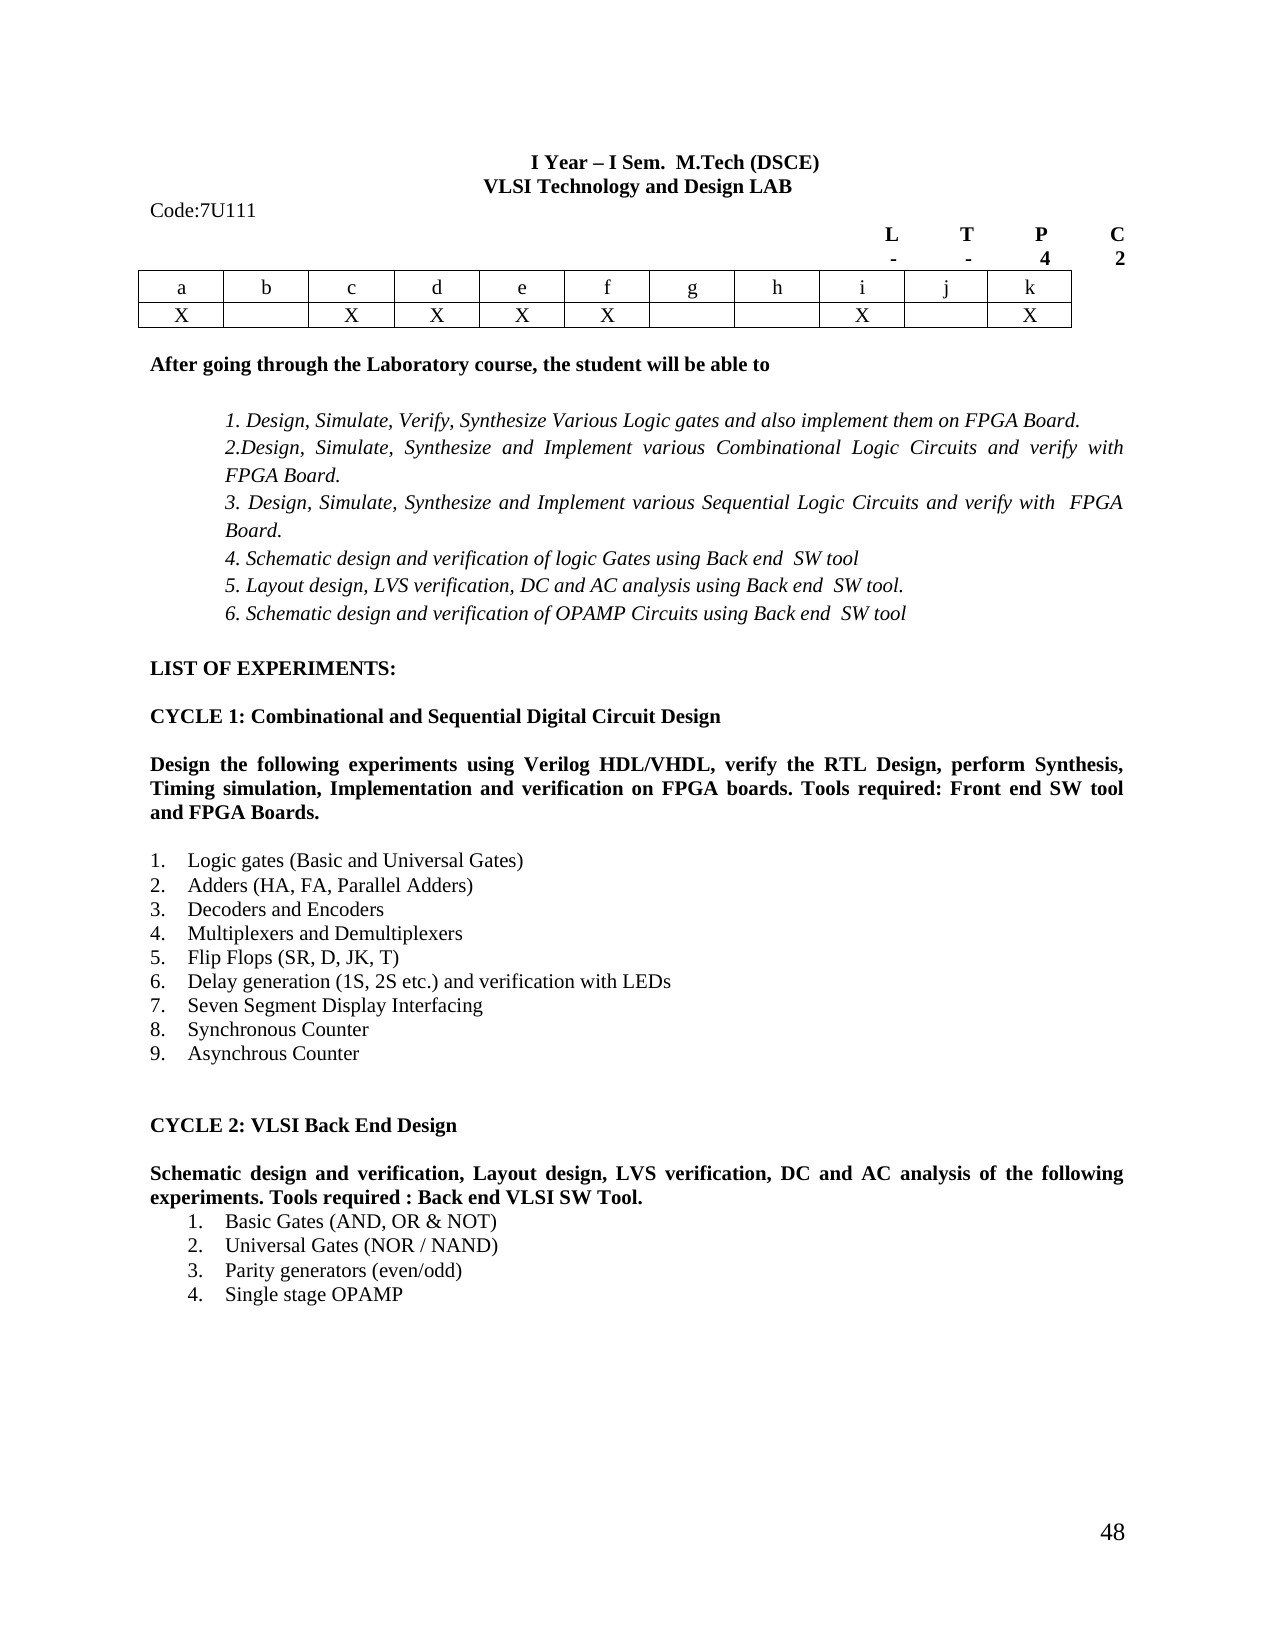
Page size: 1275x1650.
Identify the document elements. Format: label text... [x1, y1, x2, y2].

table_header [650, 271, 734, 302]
list Flip Flops (SR, D, JK, T) [150, 945, 1125, 969]
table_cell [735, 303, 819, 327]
text LIST OF EXPERIMENTS: [150, 656, 1125, 680]
list Decoders and Encoders [150, 897, 1125, 921]
list Delay generation (1S, 2S etc.) and verification with LEDs [150, 969, 1125, 993]
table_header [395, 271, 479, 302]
text Schematic design and verification, Layout design, LVS verification, DC and AC analysis of the following experiments. Tools required : Back end VLSI SW Tool. [150, 1161, 1125, 1209]
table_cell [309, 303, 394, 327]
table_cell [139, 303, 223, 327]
list Single stage OPAMP [187, 1282, 1125, 1306]
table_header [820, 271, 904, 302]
text I Year – I Sem. M.Tech (DSCE) [150, 150, 1125, 174]
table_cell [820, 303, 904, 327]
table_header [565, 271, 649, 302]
text VLSI Technology and Design LAB [150, 174, 1125, 198]
list Adders (HA, FA, Parallel Adders) [150, 872, 1125, 897]
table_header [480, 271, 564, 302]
text 3. Design, Simulate, Synthesize and Implement various Sequential Logic Circuits and verify with FPGA Board. [225, 490, 1125, 542]
text 2.Design, Simulate, Synthesize and Implement various Combinational Logic Circuits and verify with FPGA Board. [225, 435, 1125, 487]
text 4. Schematic design and verification of logic Gates using Back end SW tool [225, 546, 1125, 569]
text L T P C [150, 222, 1125, 246]
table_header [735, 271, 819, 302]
text CYCLE 2: VLSI Back End Design [150, 1113, 1125, 1137]
text After going through the Laboratory course, the student will be able to [150, 352, 1125, 376]
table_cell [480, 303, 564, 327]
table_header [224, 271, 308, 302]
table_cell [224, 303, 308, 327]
text 5. Layout design, LVS verification, DC and AC analysis using Back end SW tool. [225, 573, 1125, 597]
list Synchronous Counter [150, 1017, 1125, 1041]
list Asynchrous Counter [150, 1041, 1125, 1065]
list Multiplexers and Demultiplexers [150, 921, 1125, 945]
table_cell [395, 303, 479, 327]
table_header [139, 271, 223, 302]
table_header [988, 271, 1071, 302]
list Universal Gates (NOR / NAND) [187, 1233, 1125, 1257]
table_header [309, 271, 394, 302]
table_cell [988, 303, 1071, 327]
text Code:7U111 [150, 198, 1125, 222]
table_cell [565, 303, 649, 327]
list Logic gates (Basic and Universal Gates) [150, 848, 1125, 872]
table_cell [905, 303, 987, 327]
text - - 4 2 [150, 246, 1125, 270]
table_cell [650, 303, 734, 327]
list Seven Segment Display Interfacing [150, 993, 1125, 1017]
list Basic Gates (AND, OR & NOT) [187, 1209, 1125, 1233]
text 1. Design, Simulate, Verify, Synthesize Various Logic gates and also implement them on FPGA Board. [225, 407, 1125, 432]
text Design the following experiments using Verilog HDL/VHDL, verify the RTL Design, perform Synthesis, Timing simulation, Implementation and verification on FPGA boards. Tools required: Front end SW tool and FPGA Boards. [150, 752, 1125, 824]
text 6. Schematic design and verification of OPAMP Circuits using Back end SW tool [225, 601, 1125, 625]
text CYCLE 1: Combinational and Sequential Digital Circuit Design [150, 704, 1125, 728]
list Parity generators (even/odd) [187, 1257, 1125, 1282]
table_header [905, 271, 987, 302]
